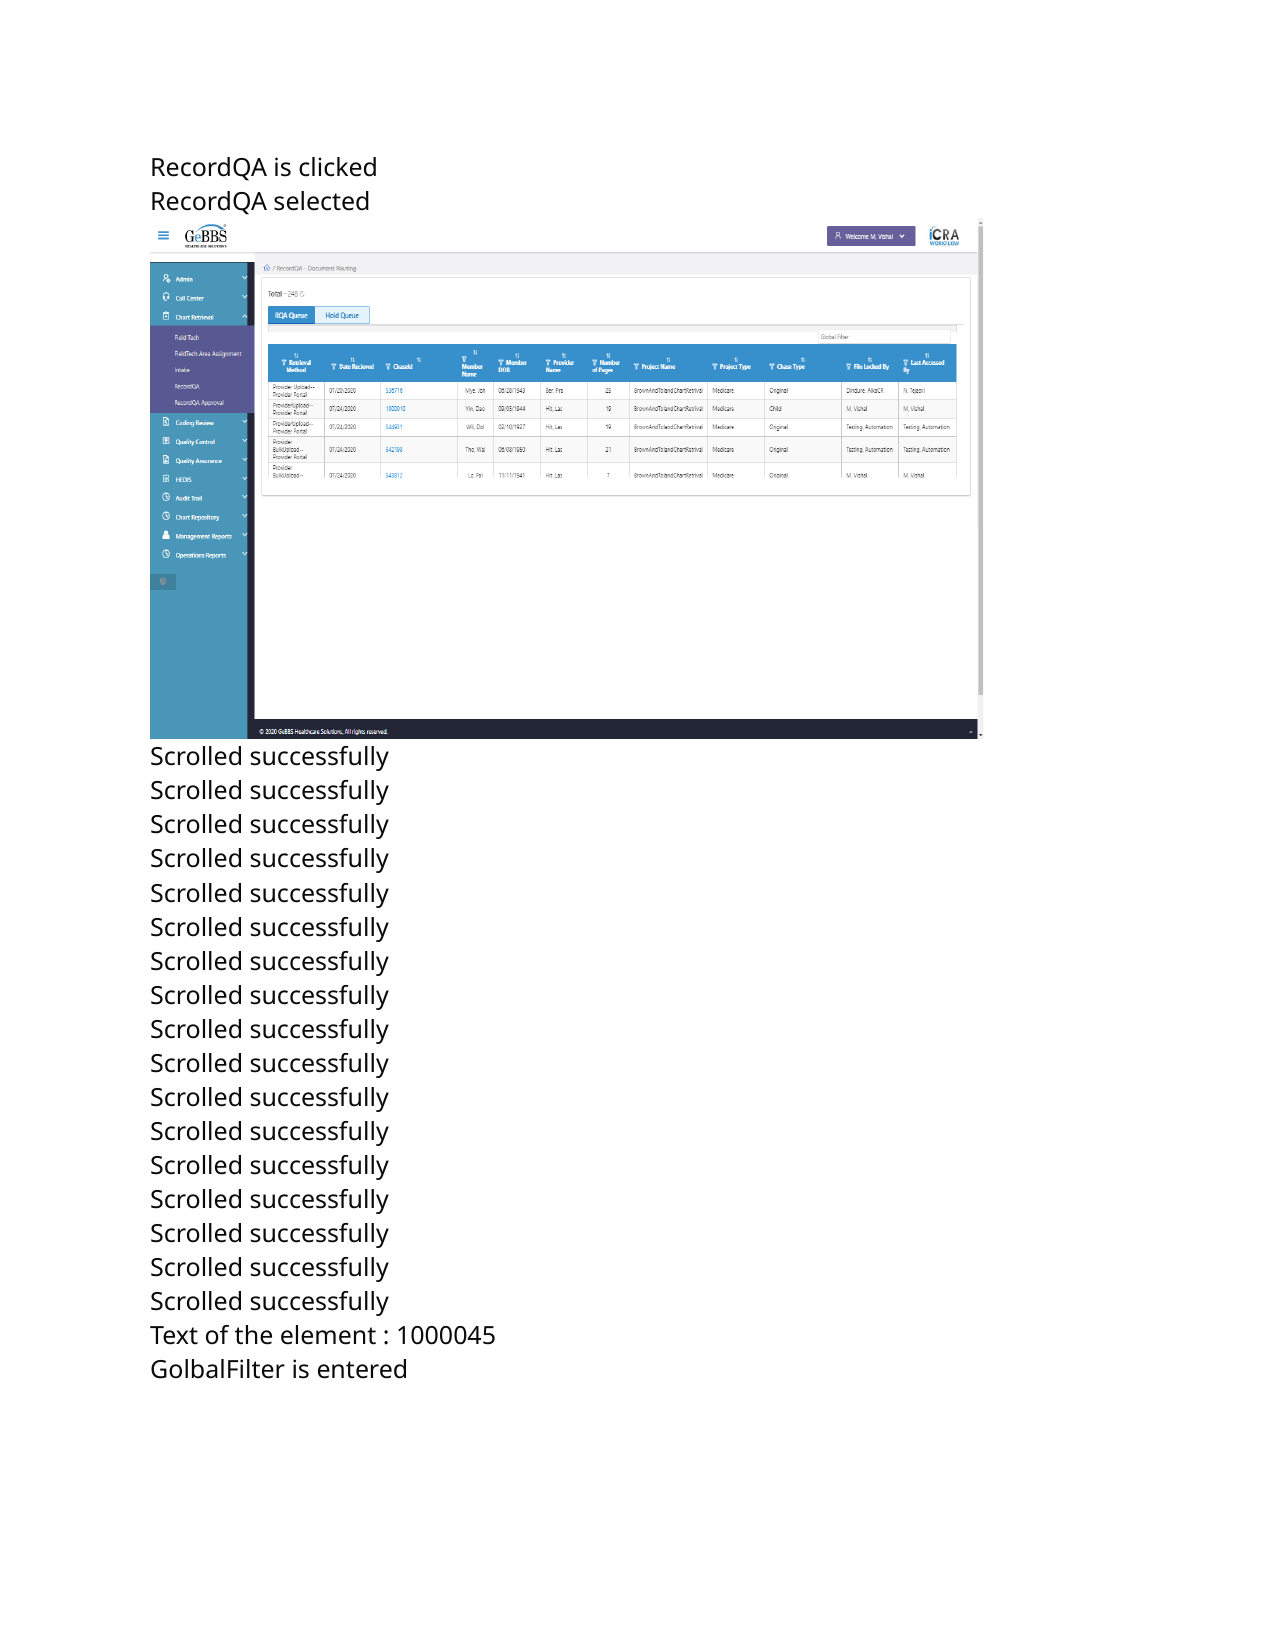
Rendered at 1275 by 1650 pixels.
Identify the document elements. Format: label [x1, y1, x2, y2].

picture [150, 218, 984, 739]
text [150, 150, 1125, 1386]
